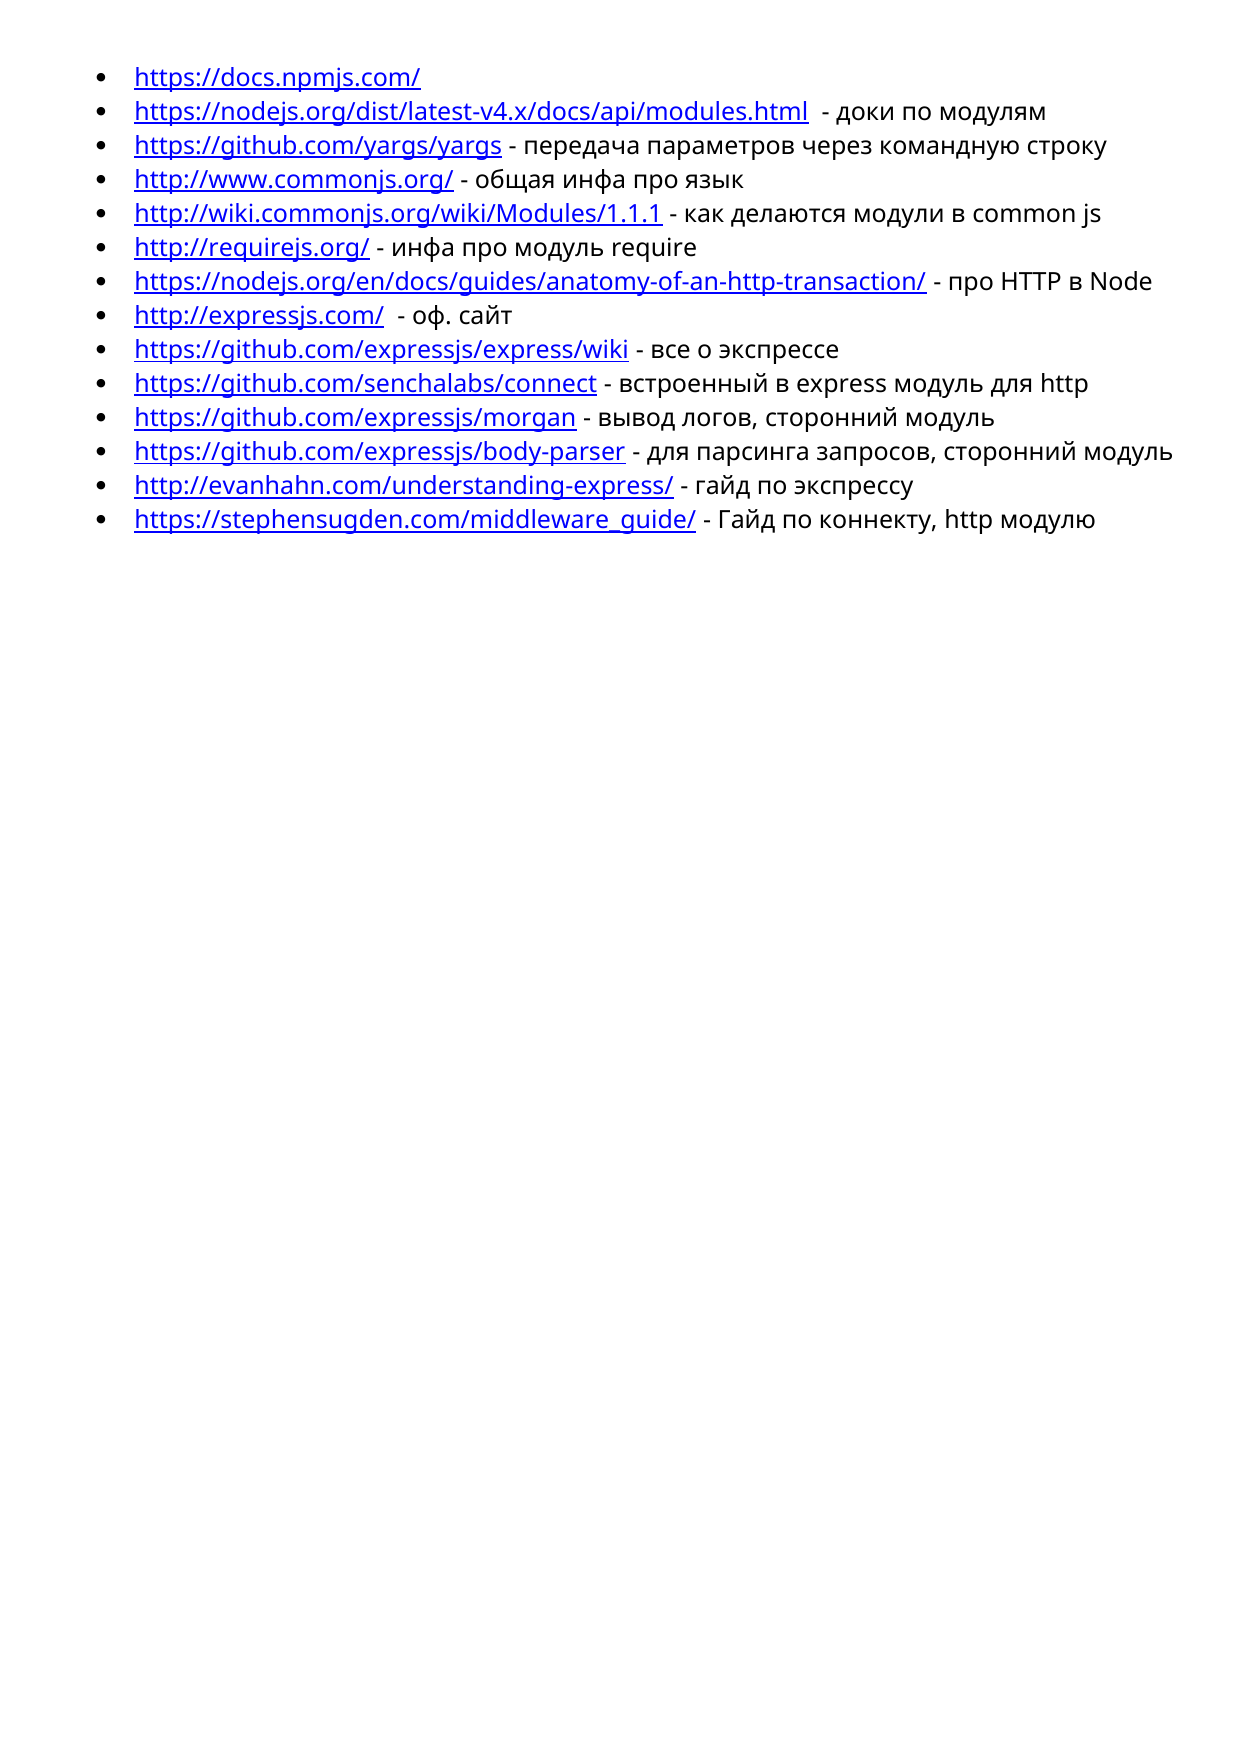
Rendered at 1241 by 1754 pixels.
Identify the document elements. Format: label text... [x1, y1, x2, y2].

list http://wiki.commonjs.org/wiki/Modules/1.1.1 - как делаются модули в common js [97, 195, 1181, 229]
list https://docs.npmjs.com/ [97, 59, 1181, 93]
list https://stephensugden.com/middleware_guide/ - Гайд по коннекту, http модулю [97, 502, 1181, 536]
list https://github.com/expressjs/morgan - вывод логов, сторонний модуль [97, 400, 1181, 434]
list https://github.com/expressjs/express/wiki - все о экспрессе [97, 332, 1181, 366]
list http://requirejs.org/ - инфа про модуль require [97, 229, 1181, 263]
list http://expressjs.com/ - оф. сайт [97, 298, 1181, 332]
list https://github.com/senchalabs/connect - встроенный в express модуль для http [97, 366, 1181, 400]
list https://github.com/yargs/yargs - передача параметров через командную строку [97, 127, 1181, 161]
list https://nodejs.org/en/docs/guides/anatomy-of-an-http-transaction/ - про HTTP в Node [97, 263, 1181, 298]
list http://evanhahn.com/understanding-express/ - гайд по экспрессу [97, 468, 1181, 502]
list https://nodejs.org/dist/latest-v4.x/docs/api/modules.html - доки по модулям [97, 93, 1181, 127]
list https://github.com/expressjs/body-parser - для парсинга запросов, сторонний модуль [97, 434, 1181, 468]
list http://www.commonjs.org/ - общая инфа про язык [97, 161, 1181, 195]
